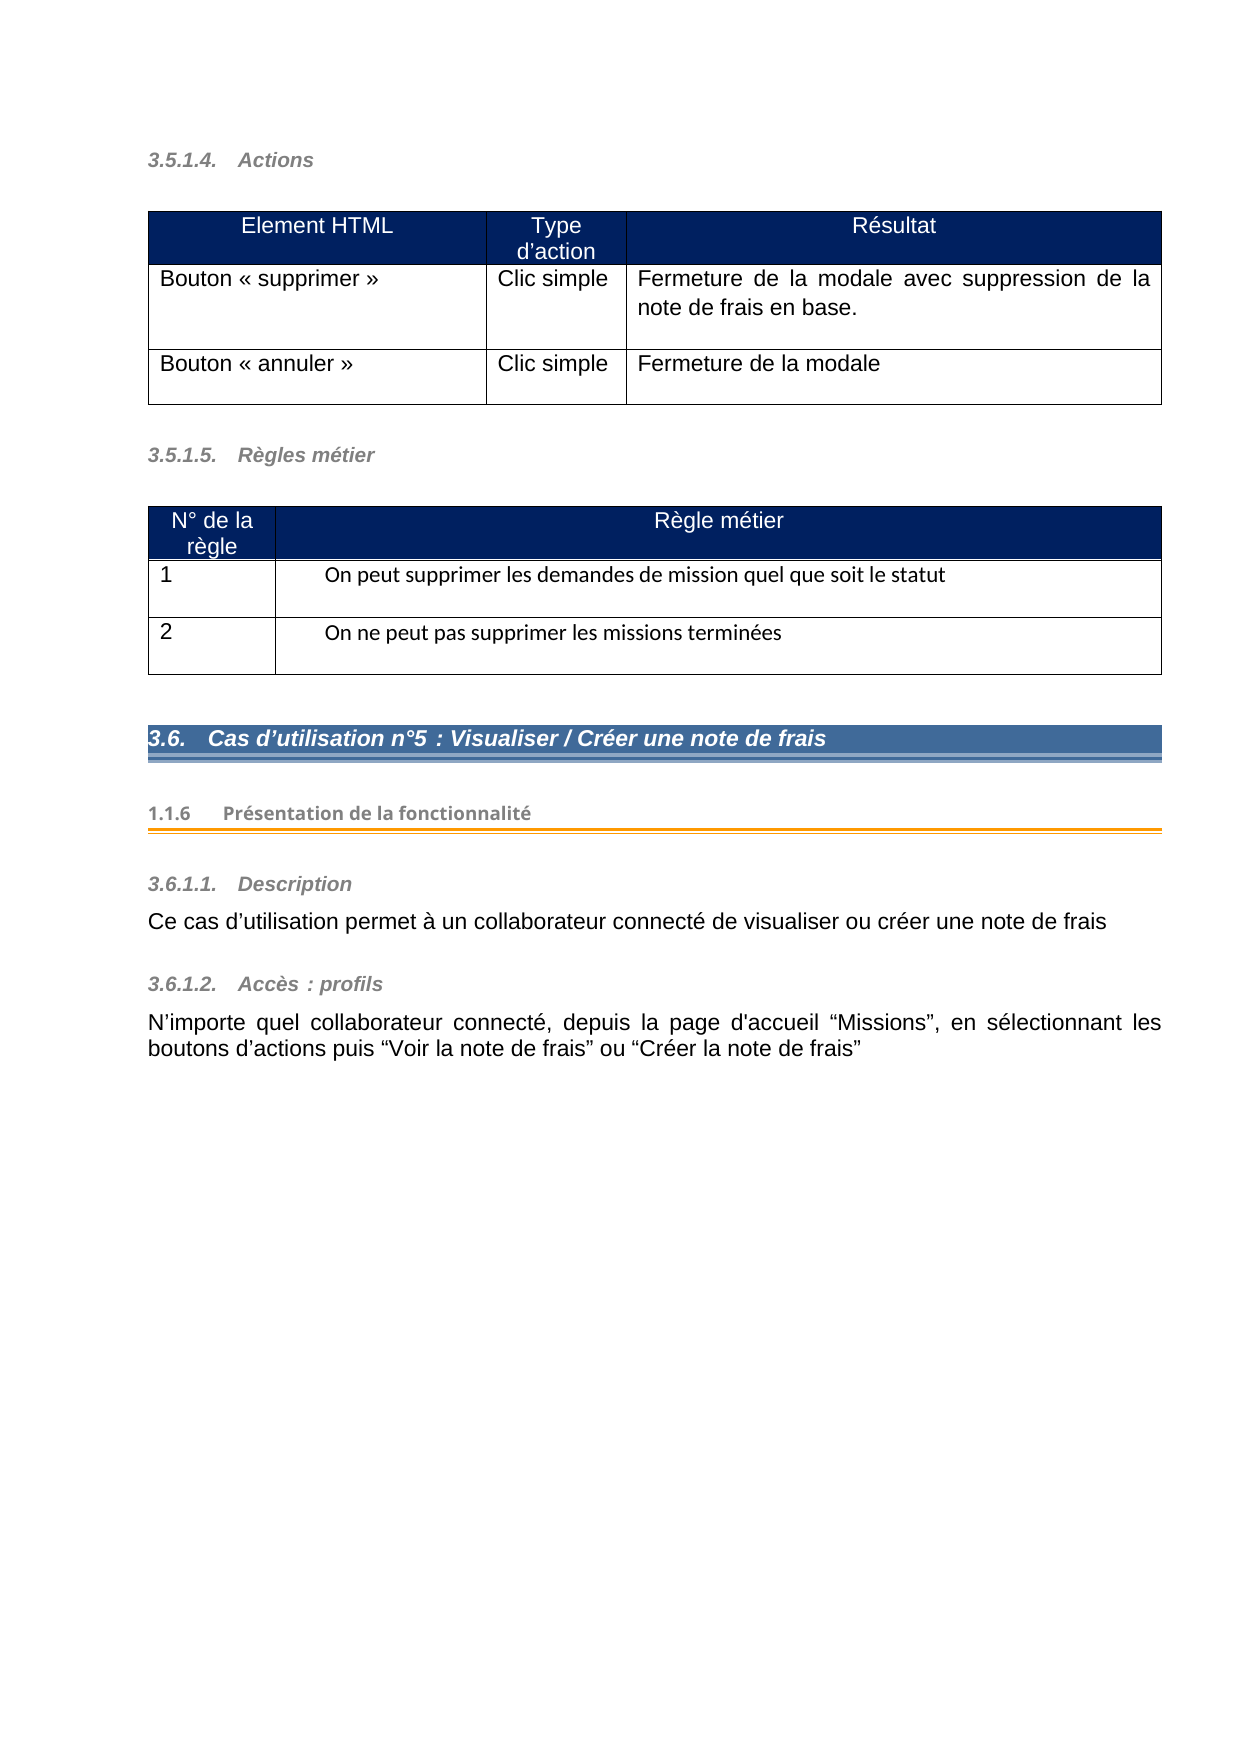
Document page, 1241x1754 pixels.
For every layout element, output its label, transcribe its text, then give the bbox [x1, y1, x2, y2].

subtitle Accès : profils [148, 972, 1162, 996]
subtitle Actions [148, 148, 1162, 172]
table_header Résultat [627, 212, 1161, 264]
table_header Type d’action [487, 212, 626, 264]
table_cell On ne peut pas supprimer les missions terminées [276, 618, 1161, 674]
subtitle Règles métier [148, 443, 1162, 467]
table_cell 1 [149, 561, 275, 617]
table_cell Bouton « supprimer » [149, 265, 486, 348]
table_cell On peut supprimer les demandes de mission quel que soit le statut [276, 561, 1161, 617]
table_cell Clic simple [487, 350, 626, 404]
text N’importe quel collaborateur connecté, depuis la page d'accueil “Missions”, en sélectionnant les boutons d’actions puis “Voir la note de frais” ou “Créer la note de frais” [148, 1008, 1162, 1061]
text Ce cas d’utilisation permet à un collaborateur connecté de visualiser ou créer une note de frais [148, 908, 1162, 934]
subtitle Présentation de la fonctionnalité [148, 800, 1162, 828]
table_cell Fermeture de la modale [627, 350, 1161, 404]
table_header Règle métier [276, 507, 1161, 559]
table_header N° de la règle [149, 507, 275, 559]
subtitle Cas d’utilisation n°5 : Visualiser / Créer une note de frais [148, 725, 1162, 753]
table_cell Fermeture de la modale avec suppression de la note de frais en base. [627, 265, 1161, 348]
table_cell Clic simple [487, 265, 626, 348]
table_cell 2 [149, 618, 275, 674]
subtitle Description [148, 872, 1162, 896]
table_header Element HTML [149, 212, 486, 264]
table_cell Bouton « annuler » [149, 350, 486, 404]
